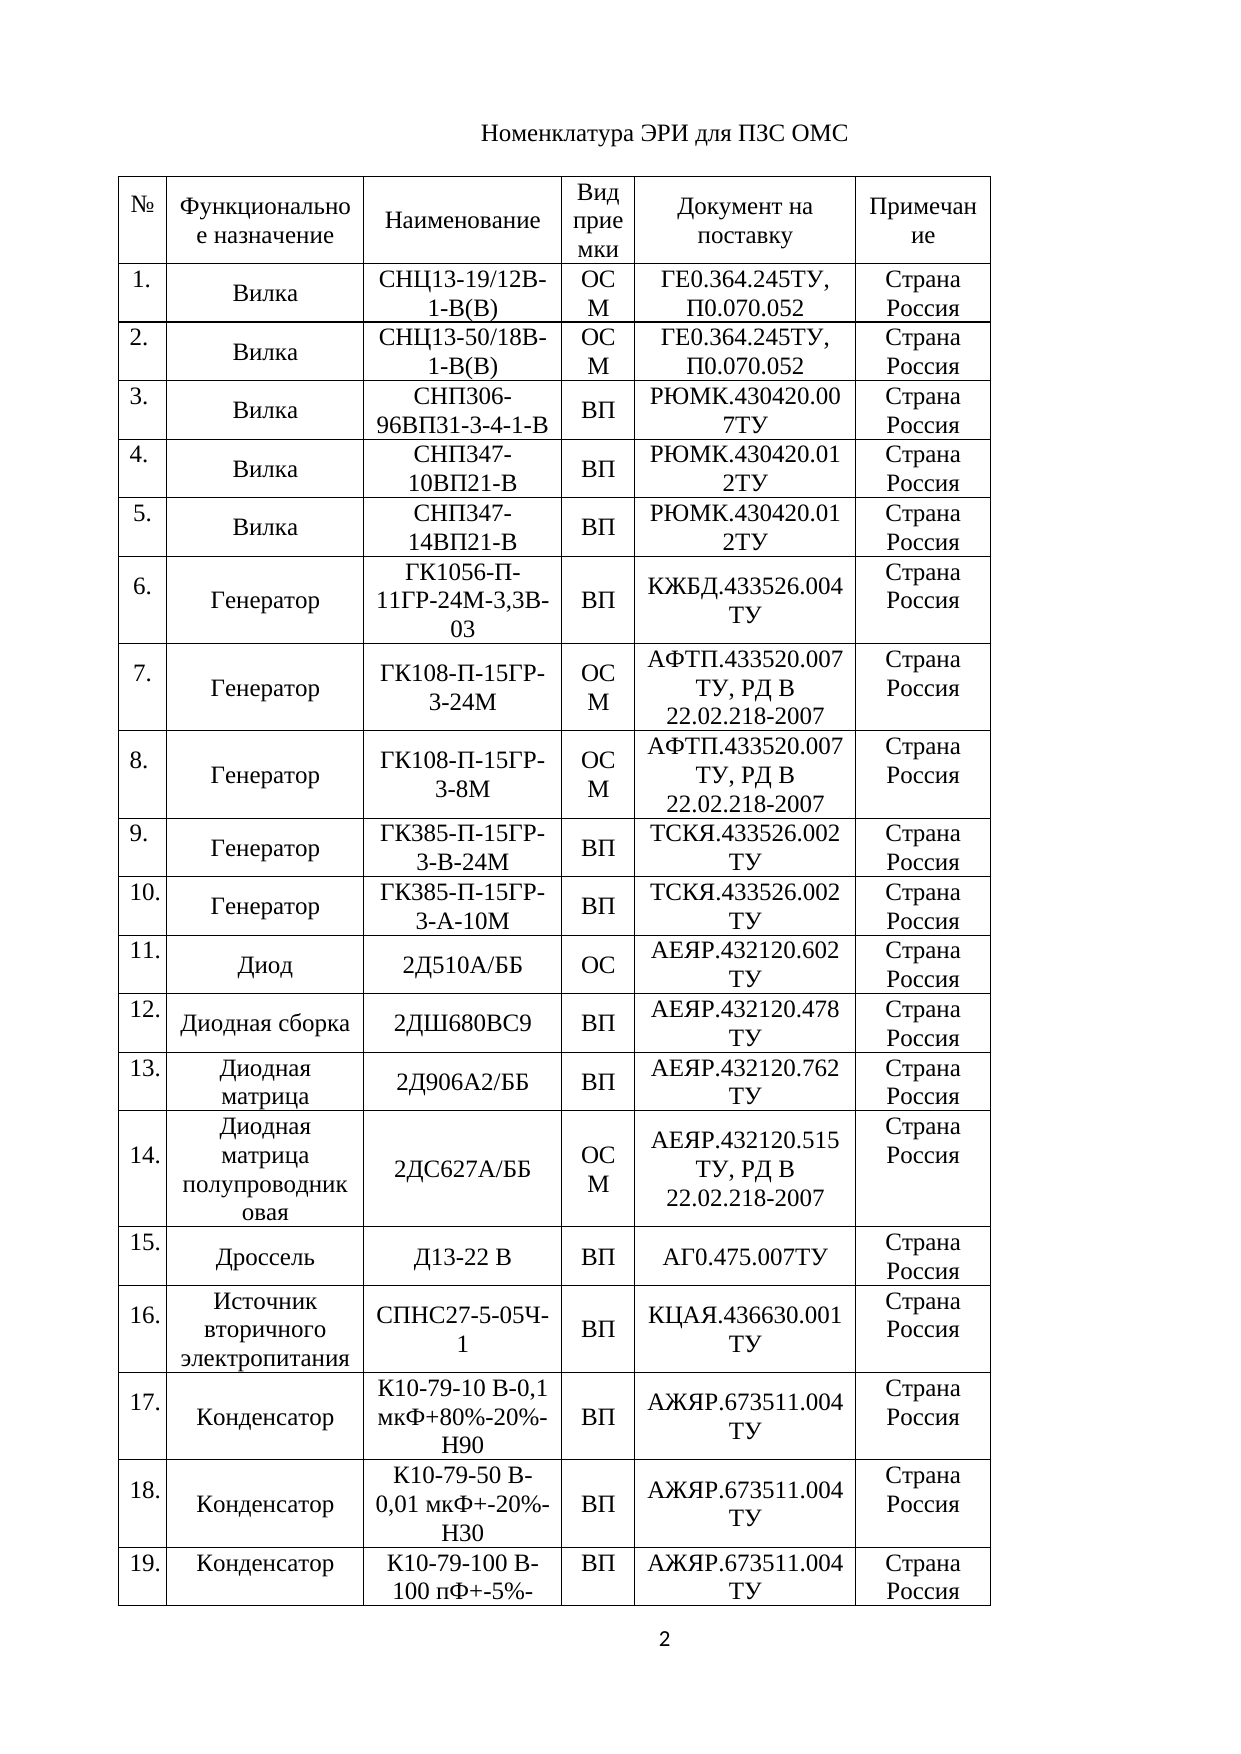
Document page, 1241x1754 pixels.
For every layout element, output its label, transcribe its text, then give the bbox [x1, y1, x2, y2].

table_cell [119, 1373, 166, 1459]
table_cell [119, 498, 166, 556]
table_cell [119, 1227, 166, 1285]
table_cell ВП [562, 994, 634, 1052]
table_header Наименование [364, 177, 561, 263]
table_cell ВП [562, 1548, 634, 1605]
table_cell [119, 1286, 166, 1372]
table_cell АГ0.475.007ТУ [635, 1227, 855, 1285]
table_cell Страна Россия [856, 644, 990, 730]
table_cell [119, 819, 166, 876]
table_cell Страна Россия [856, 1373, 990, 1459]
table_cell [119, 264, 166, 321]
table_cell ВП [562, 1053, 634, 1110]
table_cell ВП [562, 498, 634, 556]
table_cell Страна Россия [856, 498, 990, 556]
table_cell Страна Россия [856, 877, 990, 934]
table_cell Страна Россия [856, 731, 990, 817]
table_cell Конденсатор [167, 1548, 363, 1605]
table_cell [119, 1053, 166, 1110]
table_cell КЖБД.433526.004ТУ [635, 557, 855, 643]
table_cell Вилка [167, 323, 363, 380]
table_cell ТСКЯ.433526.002ТУ [635, 819, 855, 876]
table_cell АЖЯР.673511.004ТУ [635, 1548, 855, 1605]
table_cell ОС [562, 936, 634, 993]
table_cell Д13-22 В [364, 1227, 561, 1285]
table_cell [119, 557, 166, 643]
table_cell Конденсатор [167, 1460, 363, 1547]
table_cell [119, 731, 166, 817]
table_cell ВП [562, 440, 634, 497]
table_cell Страна Россия [856, 994, 990, 1052]
table_cell СНЦ13-50/18В-1-В(В) [364, 323, 561, 380]
table_cell К10-79-100 В-100 пФ+-5%-МП0 [364, 1548, 561, 1605]
table_cell [119, 323, 166, 380]
table_cell АЕЯР.432120.478ТУ [635, 994, 855, 1052]
table_cell 2ДС627А/ББ [364, 1111, 561, 1226]
table_cell Страна Россия [856, 557, 990, 643]
table_header Функциональное назначение [167, 177, 363, 263]
table_cell ГК1056-П-11ГР-24М-3,3В-03 [364, 557, 561, 643]
table_cell ОСМ [562, 731, 634, 817]
table_cell [119, 440, 166, 497]
table_cell ГК108-П-15ГР-3-24М [364, 644, 561, 730]
table_cell Вилка [167, 264, 363, 321]
table_cell [119, 1460, 166, 1547]
table_cell Диодная сборка [167, 994, 363, 1052]
table_cell Страна Россия [856, 323, 990, 380]
table_cell ВП [562, 1286, 634, 1372]
table_cell ТСКЯ.433526.002ТУ [635, 877, 855, 934]
table_header № [119, 177, 166, 263]
table_cell ОСМ [562, 1111, 634, 1226]
table_cell 2ДШ680ВС9 [364, 994, 561, 1052]
table_cell Страна Россия [856, 1548, 990, 1605]
table_cell РЮМК.430420.007ТУ [635, 381, 855, 438]
table_cell АФТП.433520.007ТУ, РД В 22.02.218-2007 [635, 644, 855, 730]
table_cell Страна Россия [856, 381, 990, 438]
table_cell [119, 994, 166, 1052]
table_cell ВП [562, 877, 634, 934]
table_cell Генератор [167, 731, 363, 817]
table_cell Вилка [167, 440, 363, 497]
table_cell ВП [562, 819, 634, 876]
table_header Примечание [856, 177, 990, 263]
table_cell Конденсатор [167, 1373, 363, 1459]
table_cell АЖЯР.673511.004ТУ [635, 1460, 855, 1547]
table_cell Вилка [167, 498, 363, 556]
table_cell РЮМК.430420.012ТУ [635, 440, 855, 497]
table_cell ОСМ [562, 644, 634, 730]
table_cell АЖЯР.673511.004ТУ [635, 1373, 855, 1459]
table_cell ГК385-П-15ГР-3-В-24М [364, 819, 561, 876]
table_cell 2Д906А2/ББ [364, 1053, 561, 1110]
table_cell АЕЯР.432120.602ТУ [635, 936, 855, 993]
table_cell АЕЯР.432120.515ТУ, РД В 22.02.218-2007 [635, 1111, 855, 1226]
table_cell СПНС27-5-05Ч-1 [364, 1286, 561, 1372]
table_cell [119, 381, 166, 438]
table_cell Страна Россия [856, 440, 990, 497]
table_cell Страна Россия [856, 1111, 990, 1226]
table_cell РЮМК.430420.012ТУ [635, 498, 855, 556]
table_cell Страна Россия [856, 1053, 990, 1110]
table_cell АФТП.433520.007ТУ, РД В 22.02.218-2007 [635, 731, 855, 817]
table_header Вид приемки [562, 177, 634, 263]
table_cell ВП [562, 1373, 634, 1459]
table_cell [119, 644, 166, 730]
table_cell Источник вторичного электропитания [167, 1286, 363, 1372]
table_cell Страна Россия [856, 1460, 990, 1547]
table_cell [119, 1111, 166, 1226]
table_cell АЕЯР.432120.762ТУ [635, 1053, 855, 1110]
table_cell Дроссель [167, 1227, 363, 1285]
text Номенклатура ЭРИ для ПЗС ОМС [177, 118, 1152, 147]
table_cell Генератор [167, 877, 363, 934]
table_cell СНЦ13-19/12В-1-В(В) [364, 264, 561, 321]
table_cell ВП [562, 557, 634, 643]
table_cell ВП [562, 1460, 634, 1547]
table_cell 2Д510А/ББ [364, 936, 561, 993]
table_cell КЦАЯ.436630.001ТУ [635, 1286, 855, 1372]
table_cell ВП [562, 381, 634, 438]
table_cell К10-79-10 В-0,1 мкФ+80%-20%-Н90 [364, 1373, 561, 1459]
table_cell ГЕ0.364.245ТУ, П0.070.052 [635, 323, 855, 380]
table_cell Генератор [167, 644, 363, 730]
table_cell СНП347-14ВП21-В [364, 498, 561, 556]
table_cell [119, 936, 166, 993]
table_cell Диодная матрица полупроводниковая [167, 1111, 363, 1226]
table_cell Страна Россия [856, 1286, 990, 1372]
table_cell Страна Россия [856, 936, 990, 993]
table_cell [119, 1548, 166, 1605]
table_cell СНП306-96ВП31-3-4-1-В [364, 381, 561, 438]
table_cell Страна Россия [856, 1227, 990, 1285]
table_cell ГЕ0.364.245ТУ, П0.070.052 [635, 264, 855, 321]
table_cell Страна Россия [856, 264, 990, 321]
table_cell ОСМ [562, 264, 634, 321]
table_cell Диодная матрица [167, 1053, 363, 1110]
table_cell Генератор [167, 819, 363, 876]
table_cell ОСМ [562, 323, 634, 380]
table_cell Диод [167, 936, 363, 993]
table_cell К10-79-50 В-0,01 мкФ+-20%-Н30 [364, 1460, 561, 1547]
table_header Документ на поставку [635, 177, 855, 263]
table_cell ГК385-П-15ГР-3-А-10М [364, 877, 561, 934]
table_cell Генератор [167, 557, 363, 643]
table_cell Вилка [167, 381, 363, 438]
table_cell СНП347-10ВП21-В [364, 440, 561, 497]
table_cell ВП [562, 1227, 634, 1285]
table_cell ГК108-П-15ГР-3-8М [364, 731, 561, 817]
table_cell [119, 877, 166, 934]
table_cell Страна Россия [856, 819, 990, 876]
